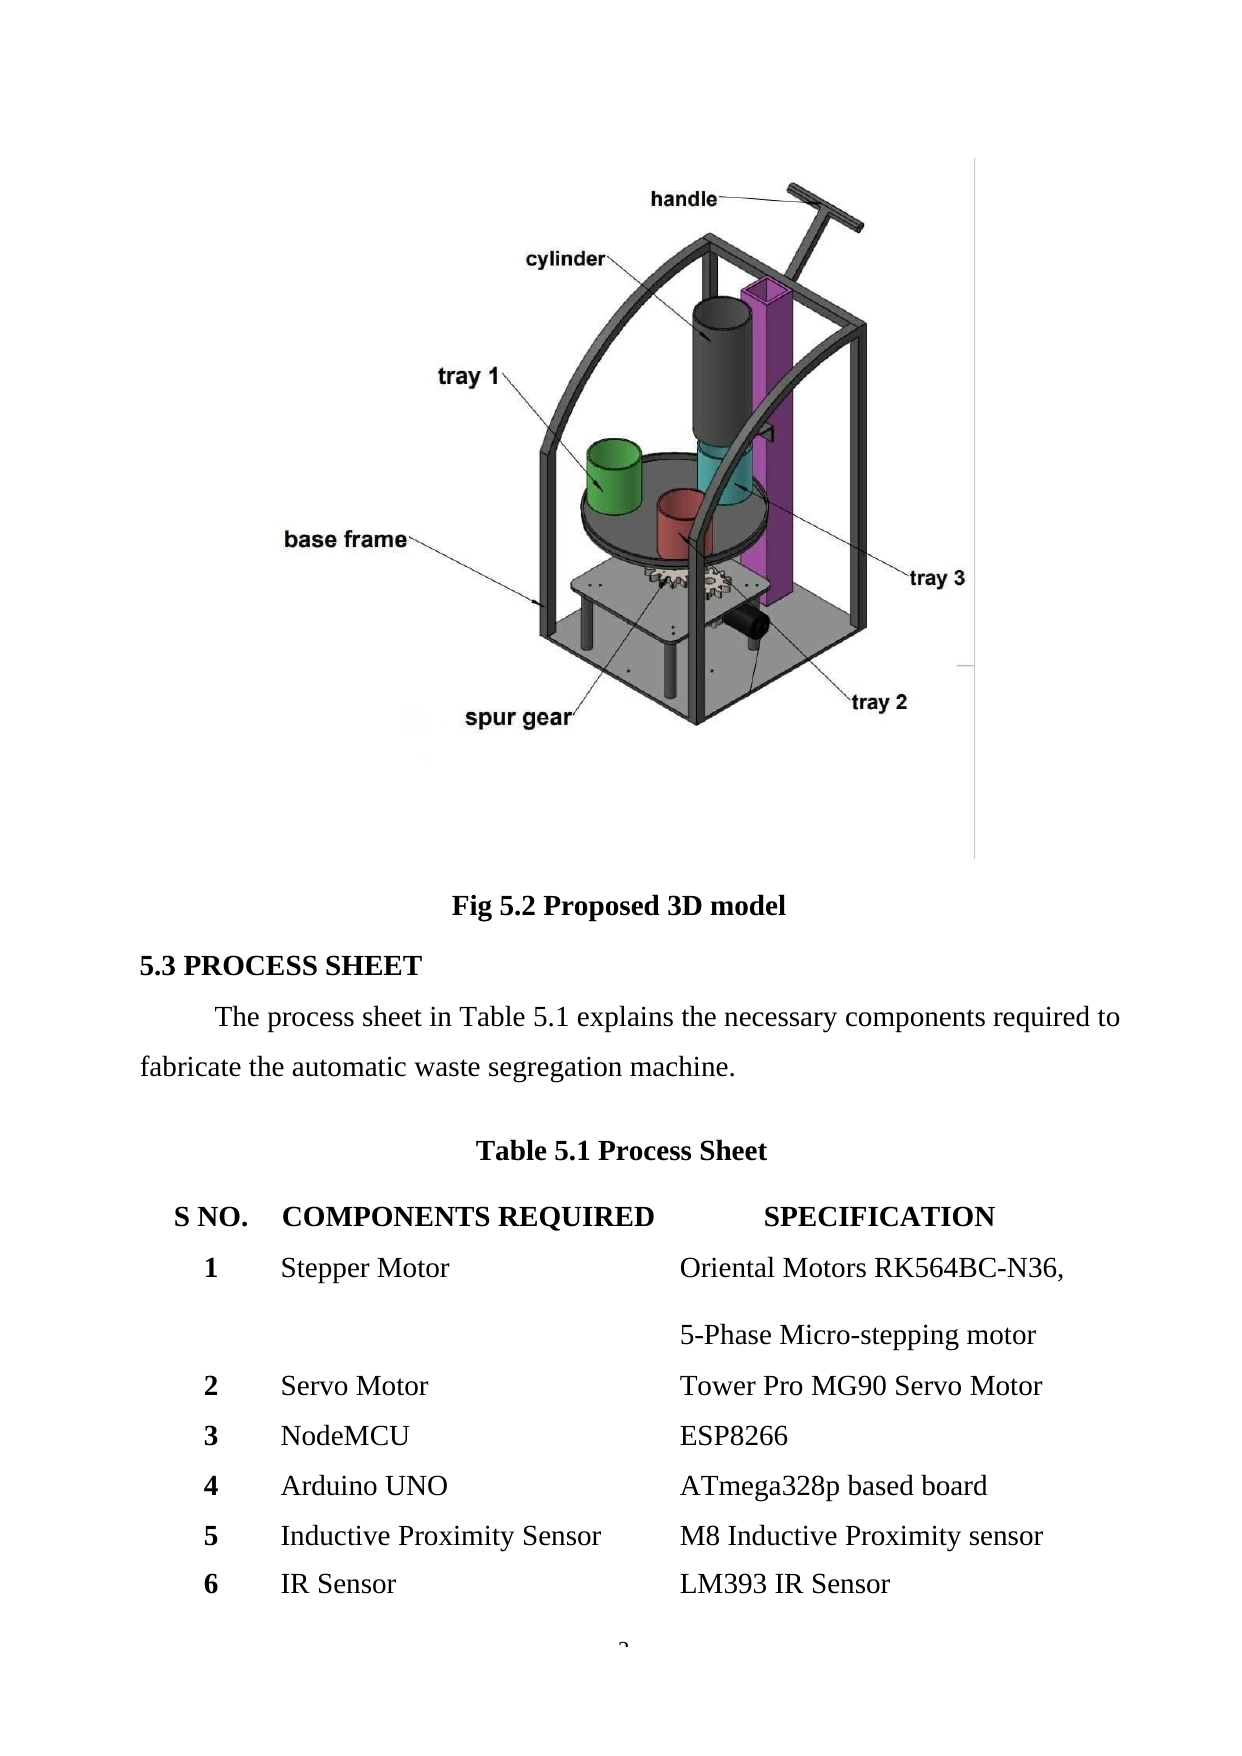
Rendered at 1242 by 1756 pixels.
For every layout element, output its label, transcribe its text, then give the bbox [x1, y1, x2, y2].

picture [273, 158, 976, 859]
table_header S NO. [153, 1201, 264, 1242]
table_cell ESP8266 [667, 1410, 1084, 1460]
table_cell IR Sensor [264, 1561, 667, 1602]
table_cell 3 [153, 1410, 264, 1460]
table_cell NodeMCU [264, 1410, 667, 1460]
table_cell 1 [153, 1242, 264, 1360]
table_cell Arduino UNO [264, 1460, 667, 1511]
table_cell Tower Pro MG90 Servo Motor [667, 1360, 1084, 1410]
table_cell Stepper Motor [264, 1242, 667, 1360]
table_cell LM393 IR Sensor [667, 1561, 1084, 1602]
table_cell Inductive Proximity Sensor [264, 1511, 667, 1561]
text Fig 5.2 Proposed 3D model [272, 888, 966, 922]
table_cell 4 [153, 1460, 264, 1511]
table_cell 5 [153, 1511, 264, 1561]
subtitle PROCESS SHEET [139, 948, 1142, 982]
subtitle Table 5.1 Process Sheet [276, 1133, 966, 1167]
table_header COMPONENTS REQUIRED [264, 1201, 667, 1242]
table_cell Servo Motor [264, 1360, 667, 1410]
table_cell 6 [153, 1561, 264, 1602]
table_cell Oriental Motors RK564BC-N36, 5-Phase Micro-stepping motor [667, 1242, 1084, 1360]
table_cell 2 [153, 1360, 264, 1410]
text The process sheet in Table 5.1 explains the necessary components required to fabricate the automatic waste segregation machine. [139, 999, 1142, 1083]
table_cell ATmega328p based board [667, 1460, 1084, 1511]
table_cell M8 Inductive Proximity sensor [667, 1511, 1084, 1561]
table_header SPECIFICATION [667, 1201, 1084, 1242]
